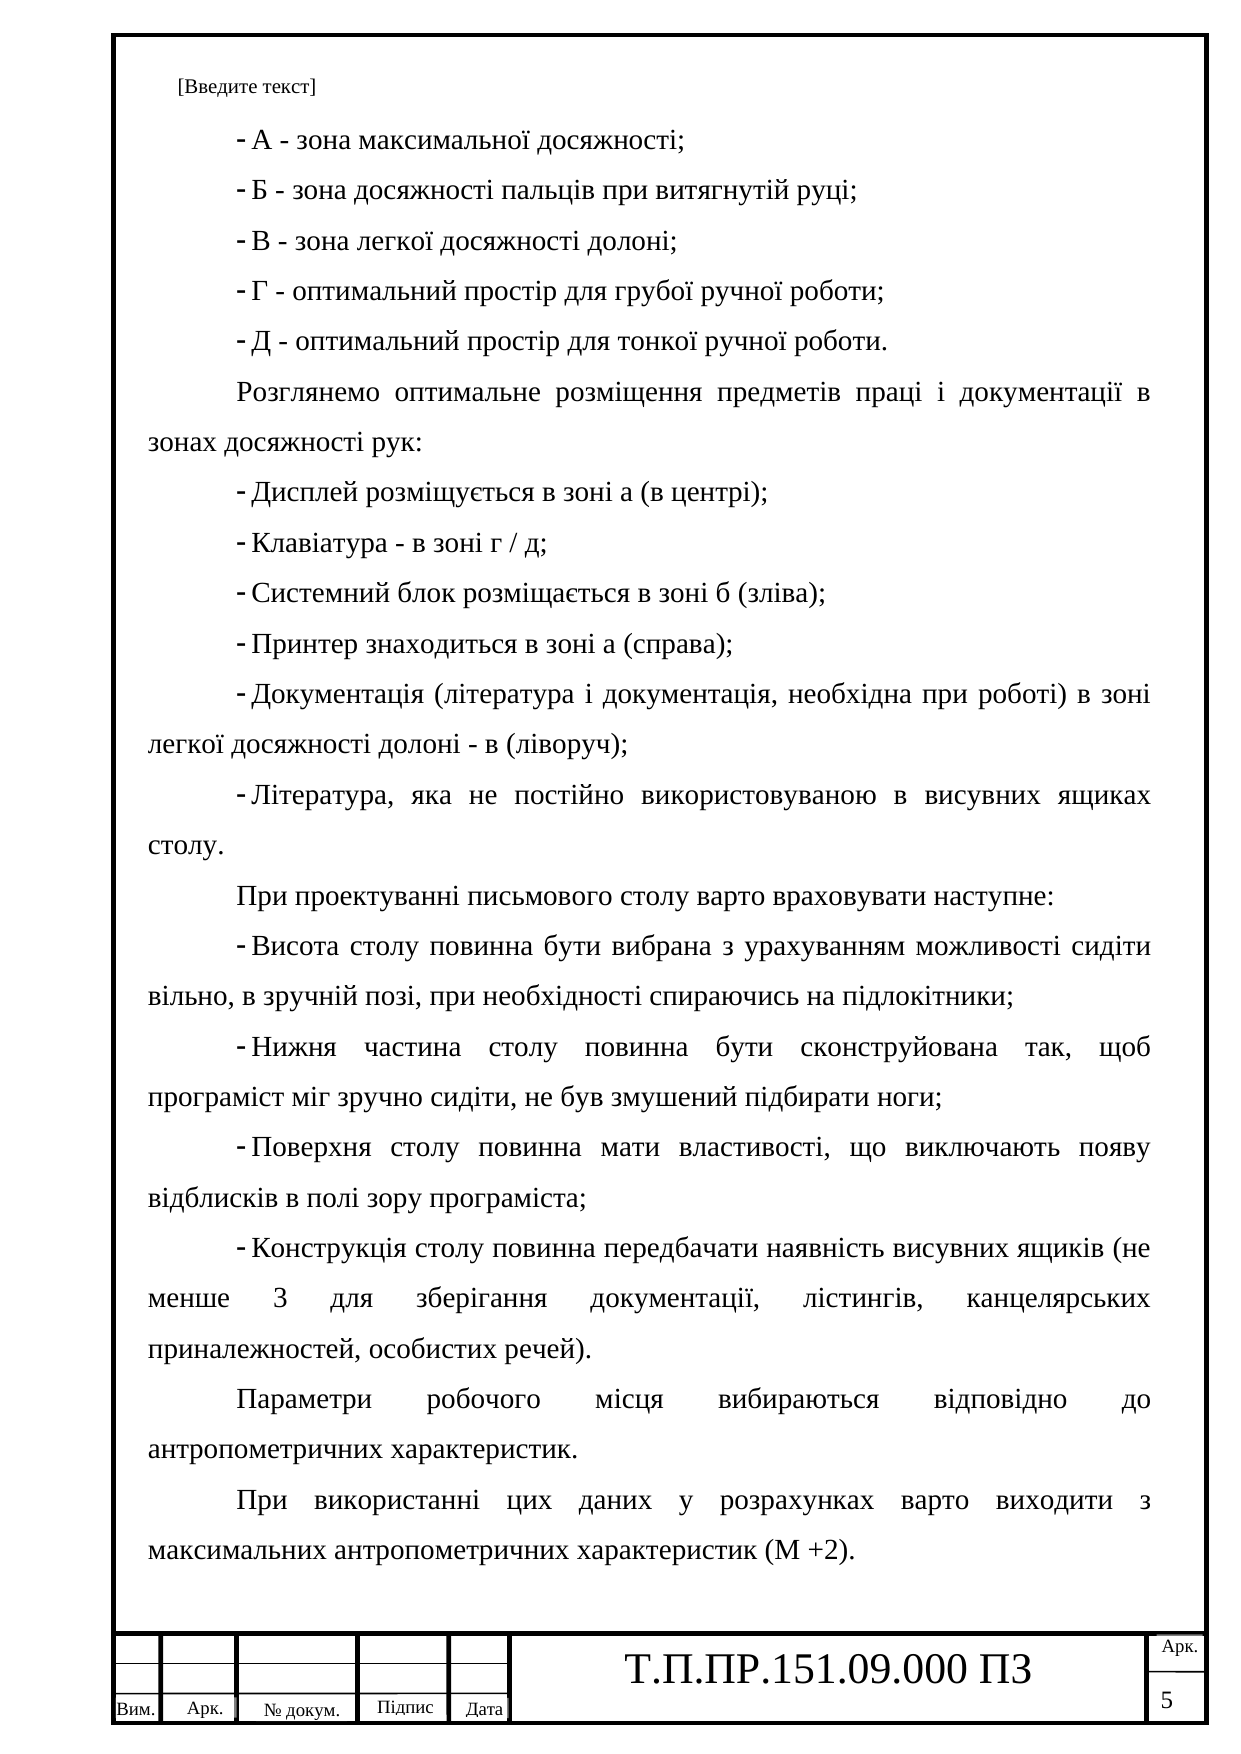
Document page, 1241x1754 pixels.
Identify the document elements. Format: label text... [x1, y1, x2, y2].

list Параметри робочого місця вибираються відповідно до антропометричних характеристик. [148, 1381, 1152, 1465]
list Д - оптимальний простір для тонкої ручної роботи. [148, 323, 1152, 357]
list Системний блок розміщається в зоні б (зліва); [148, 575, 1152, 609]
list Документація (література і документація, необхідна при роботі) в зоні легкої досяжності долоні - в (ліворуч); [148, 676, 1152, 760]
list Дисплей розміщується в зоні а (в центрі); [148, 474, 1152, 508]
list Нижня частина столу повинна бути сконструйована так, щоб програміст міг зручно сидіти, не був змушений підбирати ноги; [148, 1029, 1152, 1113]
list Г - оптимальний простір для грубої ручної роботи; [148, 273, 1152, 307]
list Література, яка не постійно використовуваною в висувних ящиках столу. [148, 777, 1152, 861]
list Принтер знаходиться в зоні а (справа); [148, 626, 1152, 659]
list Розглянемо оптимальне розміщення предметів праці і документації в зонах досяжності рук: [148, 374, 1152, 458]
list Висота столу повинна бути вибрана з урахуванням можливості сидіти вільно, в зручній позі, при необхідності спираючись на підлокітники; [148, 928, 1152, 1012]
list При використанні цих даних у розрахунках варто виходити з максимальних антропометричних характеристик (М +2). [148, 1482, 1152, 1566]
list А - зона максимальної досяжності; [148, 122, 1152, 156]
list Поверхня столу повинна мати властивості, що виключають появу відблисків в полі зору програміста; [148, 1129, 1152, 1213]
list Б - зона досяжності пальців при витягнутій руці; [148, 172, 1152, 206]
list В - зона легкої досяжності долоні; [148, 223, 1152, 256]
list Клавіатура - в зоні г / д; [148, 525, 1152, 559]
list Конструкція столу повинна передбачати наявність висувних ящиків (не менше 3 для зберігання документації, лістингів, канцелярських приналежностей, особистих речей). [148, 1230, 1152, 1364]
list При проектуванні письмового столу варто враховувати наступне: [148, 878, 1152, 911]
